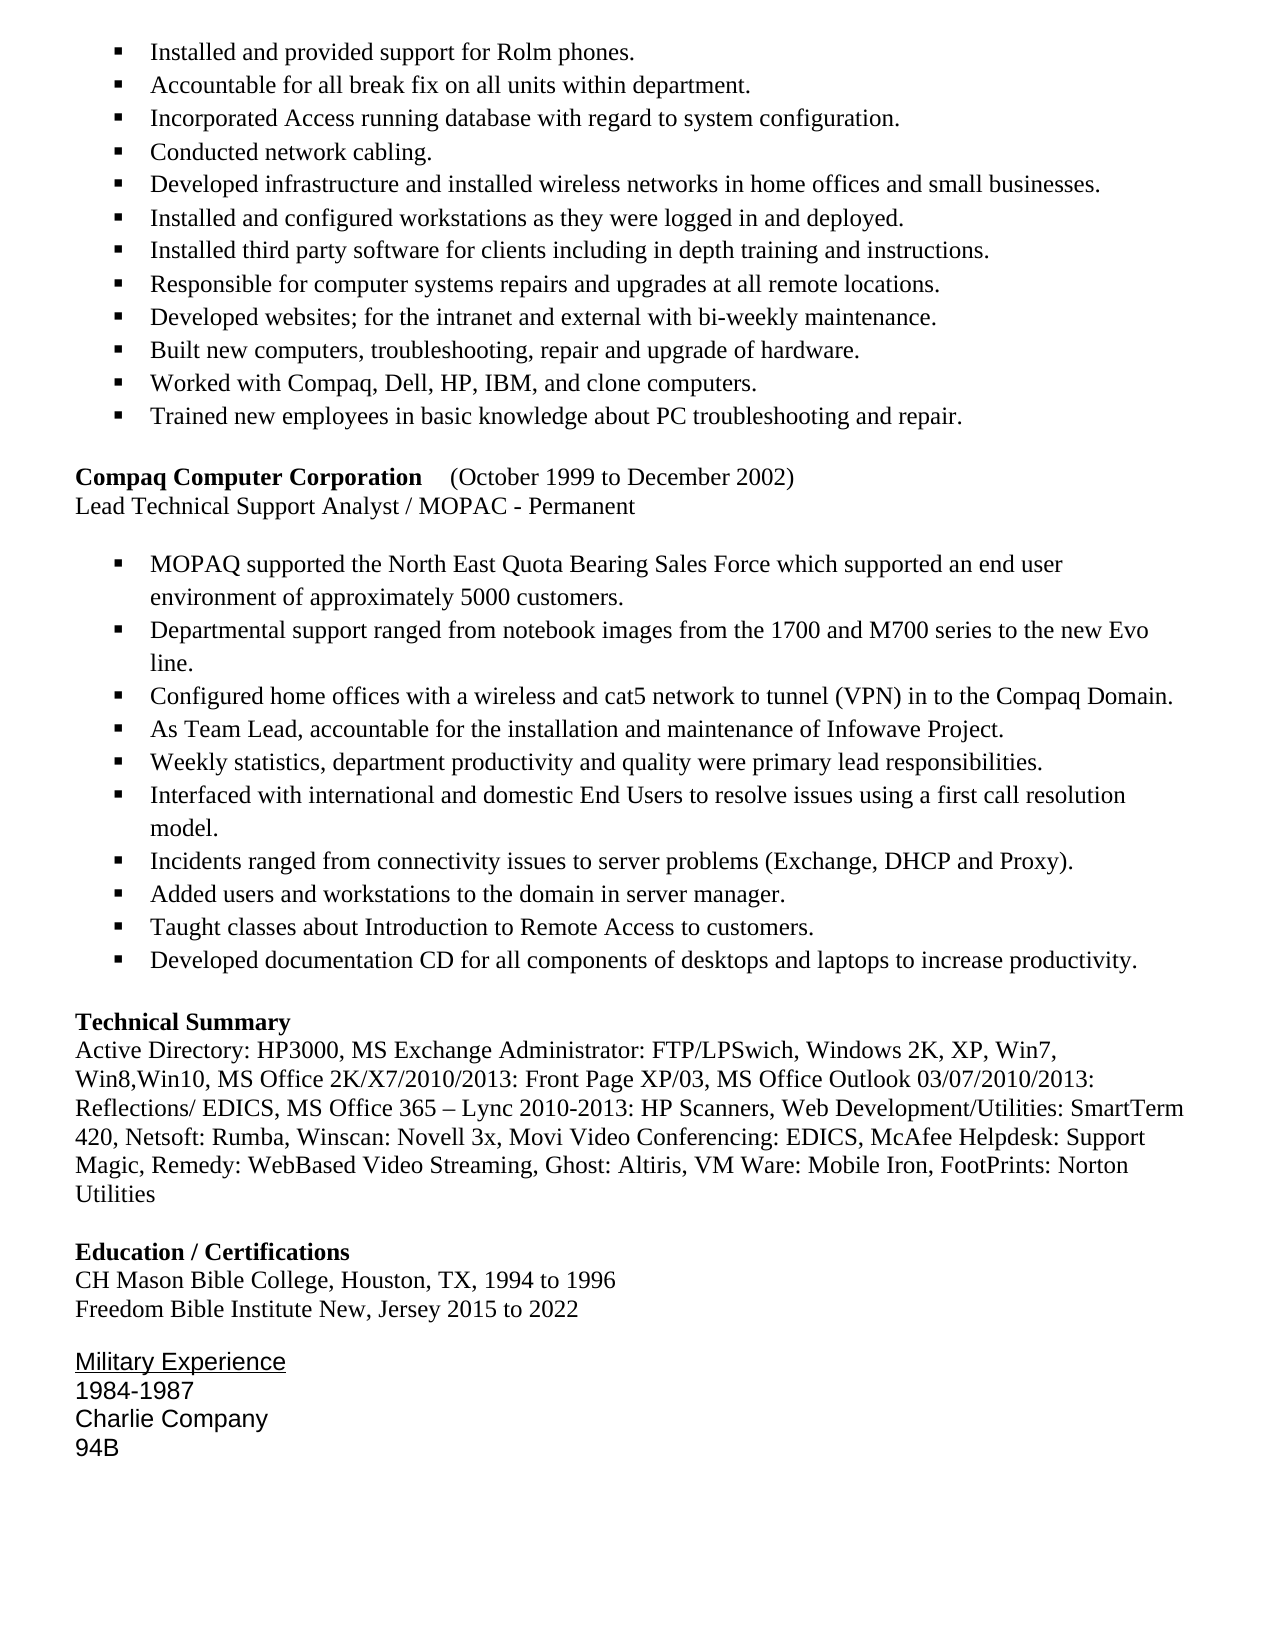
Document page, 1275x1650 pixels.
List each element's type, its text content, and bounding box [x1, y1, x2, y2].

list Responsible for computer systems repairs and upgrades at all remote locations. [112, 269, 1191, 297]
list Configured home offices with a wireless and cat5 network to tunnel (VPN) in to the Compaq Domain. [112, 681, 1191, 709]
text Compaq Computer Corporation (October 1999 to December 2002) [75, 462, 1191, 491]
list Incidents ranged from connectivity issues to server problems (Exchange, DHCP and Proxy). [112, 846, 1191, 875]
list Developed documentation CD for all components of desktops and laptops to increase productivity. [112, 945, 1191, 974]
text CH Mason Bible College, Houston, TX, 1994 to 1996 [75, 1266, 1191, 1294]
list Installed and provided support for Rolm phones. [112, 37, 1191, 66]
list Accountable for all break fix on all units within department. [112, 71, 1191, 99]
text Military Experience 1984-1987 Charlie Company 94B [75, 1347, 1191, 1462]
text Technical Summary [75, 1007, 1191, 1036]
list Added users and workstations to the domain in server manager. [112, 879, 1191, 908]
list Installed third party software for clients including in depth training and instructions. [112, 236, 1191, 264]
list Trained new employees in basic knowledge about PC troubleshooting and repair. [112, 401, 1191, 429]
list Taught classes about Introduction to Remote Access to customers. [112, 912, 1191, 941]
list Incorporated Access running database with regard to system configuration. [112, 103, 1191, 132]
list Weekly statistics, department productivity and quality were primary lead responsibilities. [112, 747, 1191, 776]
text Freedom Bible Institute New, Jersey 2015 to 2022 [75, 1294, 1191, 1323]
list Departmental support ranged from notebook images from the 1700 and M700 series to the new Evo line. [112, 615, 1191, 677]
list Installed and configured workstations as they were logged in and deployed. [112, 203, 1191, 231]
list MOPAQ supported the North East Quota Bearing Sales Force which supported an end user environment of approximately 5000 customers. [112, 549, 1191, 611]
list Developed infrastructure and installed wireless networks in home offices and small businesses. [112, 169, 1191, 198]
list Developed websites; for the intranet and external with bi-weekly maintenance. [112, 302, 1191, 330]
list As Team Lead, accountable for the installation and maintenance of Infowave Project. [112, 714, 1191, 743]
list Worked with Compaq, Dell, HP, IBM, and clone computers. [112, 368, 1191, 396]
text Education / Certifications [75, 1237, 1191, 1266]
text Lead Technical Support Analyst / MOPAC - Permanent [75, 491, 1191, 520]
list Built new computers, troubleshooting, repair and upgrade of hardware. [112, 335, 1191, 363]
list Conducted network cabling. [112, 137, 1191, 165]
list Interfaced with international and domestic End Users to resolve issues using a first call resolution model. [112, 780, 1191, 842]
text Active Directory: HP3000, MS Exchange Administrator: FTP/LPSwich, Windows 2K, XP, Win7, Win8,Win10, MS Office 2K/X7/2010/2013: Front Page XP/03, MS Office Outlook 03/07/2010/2013: Reflections/ EDICS, MS Office 365 – Lync 2010-2013: HP Scanners, Web Development/Utilities: SmartTerm 420, Netsoft: Rumba, Winscan: Novell 3x, Movi Video Conferencing: EDICS, McAfee Helpdesk: Support Magic, Remedy: WebBased Video Streaming, Ghost: Altiris, VM Ware: Mobile Iron, FootPrints: Norton Utilities [75, 1036, 1191, 1208]
